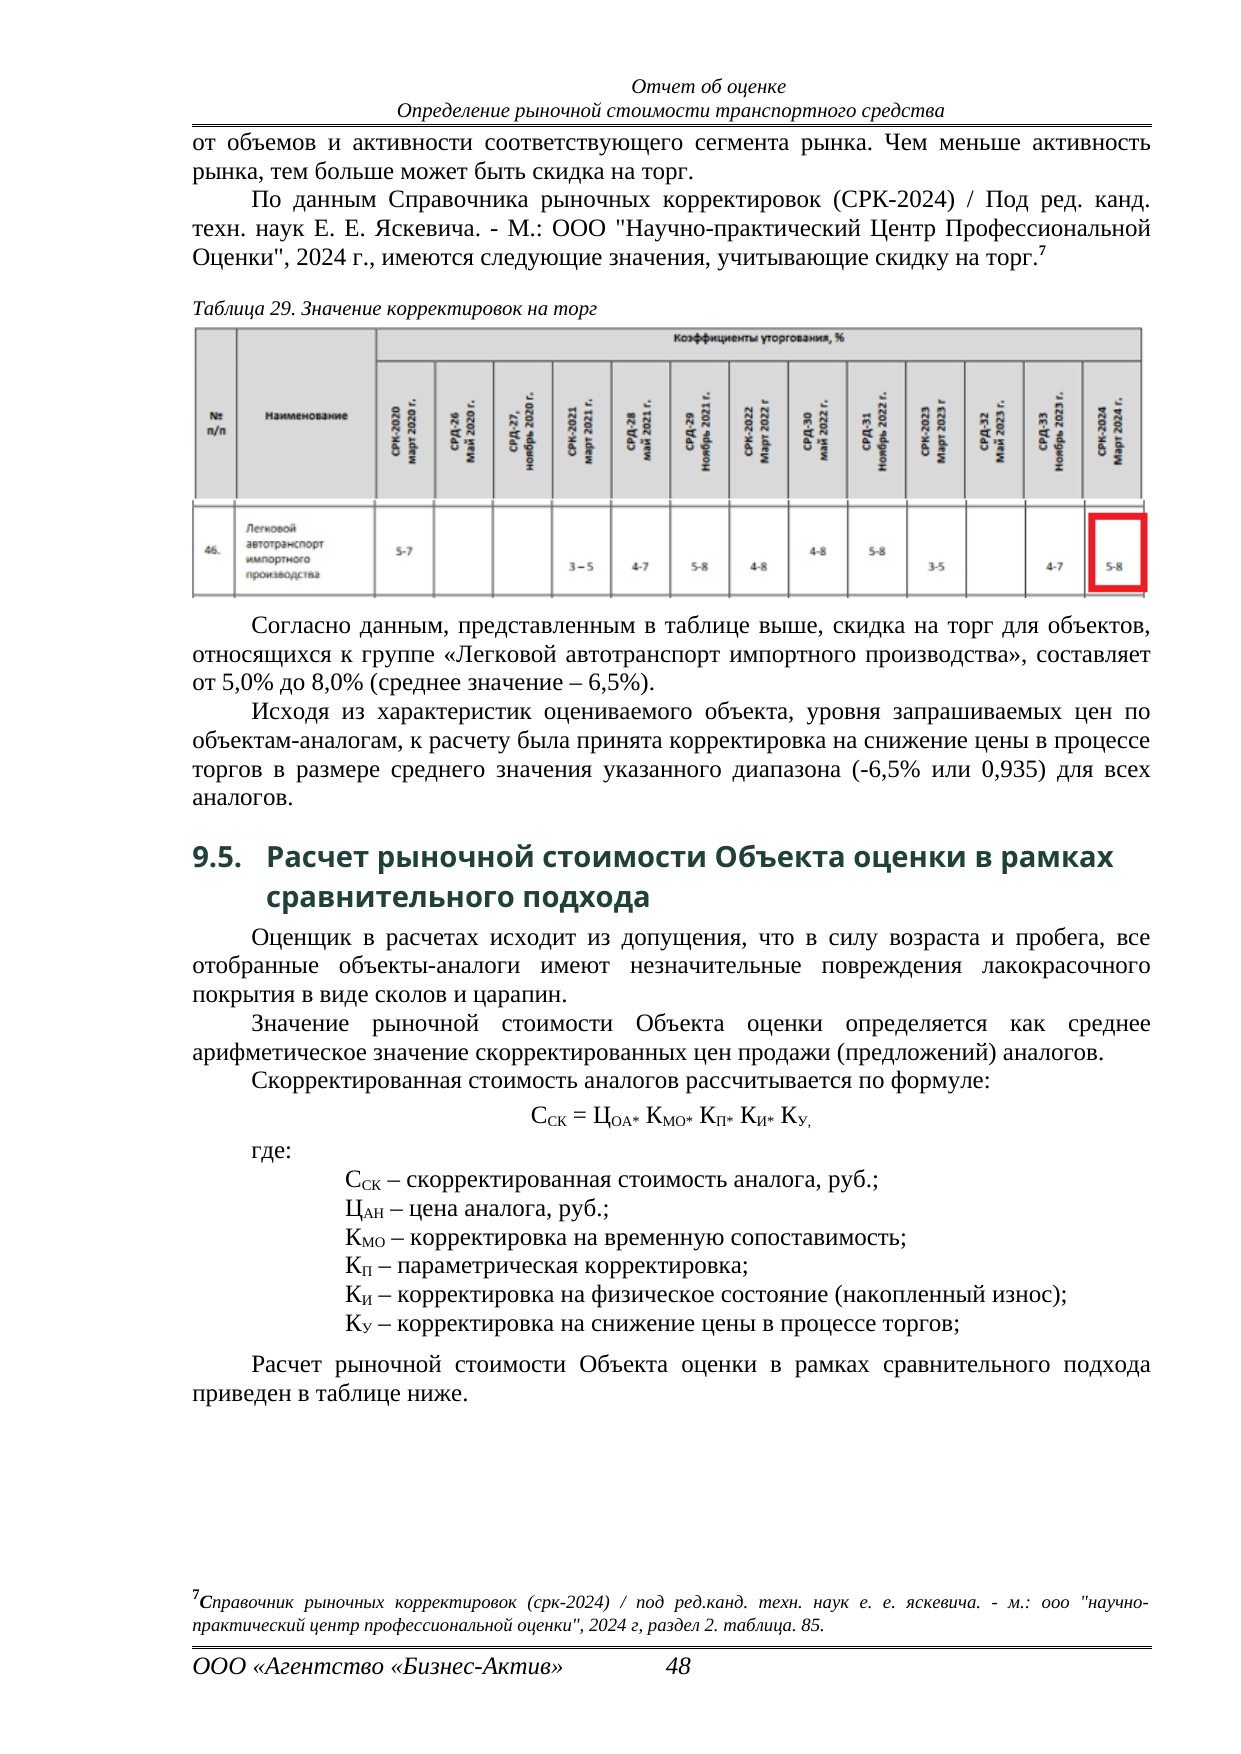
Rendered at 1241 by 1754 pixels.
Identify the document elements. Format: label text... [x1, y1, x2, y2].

text ССК = ЦОА* КМО* КП* КИ* КУ, [192, 1101, 1149, 1129]
text Расчет рыночной стоимости Объекта оценки в рамках сравнительного подхода приведен в таблице ниже. [192, 1349, 1152, 1407]
text Расчет рыночной стоимости Объекта оценки в рамках сравнительного подхода [192, 836, 1152, 916]
text где: [192, 1136, 1152, 1164]
text ЦАН – цена аналога, руб.; [286, 1193, 1152, 1222]
text КИ – корректировка на физическое состояние (накопленный износ); [286, 1279, 1152, 1308]
text Значение рыночной стоимости Объекта оценки определяется как среднее арифметическое значение скорректированных цен продажи (предложений) аналогов. [192, 1008, 1152, 1066]
text Оценщик в расчетах исходит из допущения, что в силу возраста и пробега, все отобранные объекты-аналоги имеют незначительные повреждения лакокрасочного покрытия в виде сколов и царапин. [192, 922, 1152, 1008]
text КУ – корректировка на снижение цены в процессе торгов; [286, 1308, 1152, 1337]
text КП – параметрическая корректировка; [286, 1251, 1152, 1279]
picture [192, 320, 1152, 598]
text Исходя из характеристик оцениваемого объекта, уровня запрашиваемых цен по объектам-аналогам, к расчету была принята корректировка на снижение цены в процессе торгов в размере среднего значения указанного диапазона (-6,5% или 0,935) для всех аналогов. [192, 696, 1152, 811]
text Согласно данным, представленным в таблице выше, скидка на торг для объектов, относящихся к группе «Легковой автотранспорт импортного производства», составляет от 5,0% до 8,0% (среднее значение – 6,5%). [192, 610, 1152, 696]
text КМО – корректировка на временную сопоставимость; [286, 1222, 1152, 1251]
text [192, 127, 1152, 184]
text Таблица 29. Значение корректировок на торг [192, 296, 1152, 320]
text ССК – скорректированная стоимость аналога, руб.; [286, 1164, 1152, 1193]
text Скорректированная стоимость аналогов рассчитывается по формуле: [192, 1066, 1152, 1094]
text По данным Справочника рыночных корректировок (СРК-2024) / Под ред. канд. техн. наук Е. Е. Яскевича. - М.: ООО "Научно-практический Центр Профессиональной Оценки", 2024 г., имеются следующие значения, учитывающие скидку на торг. [192, 184, 1152, 271]
